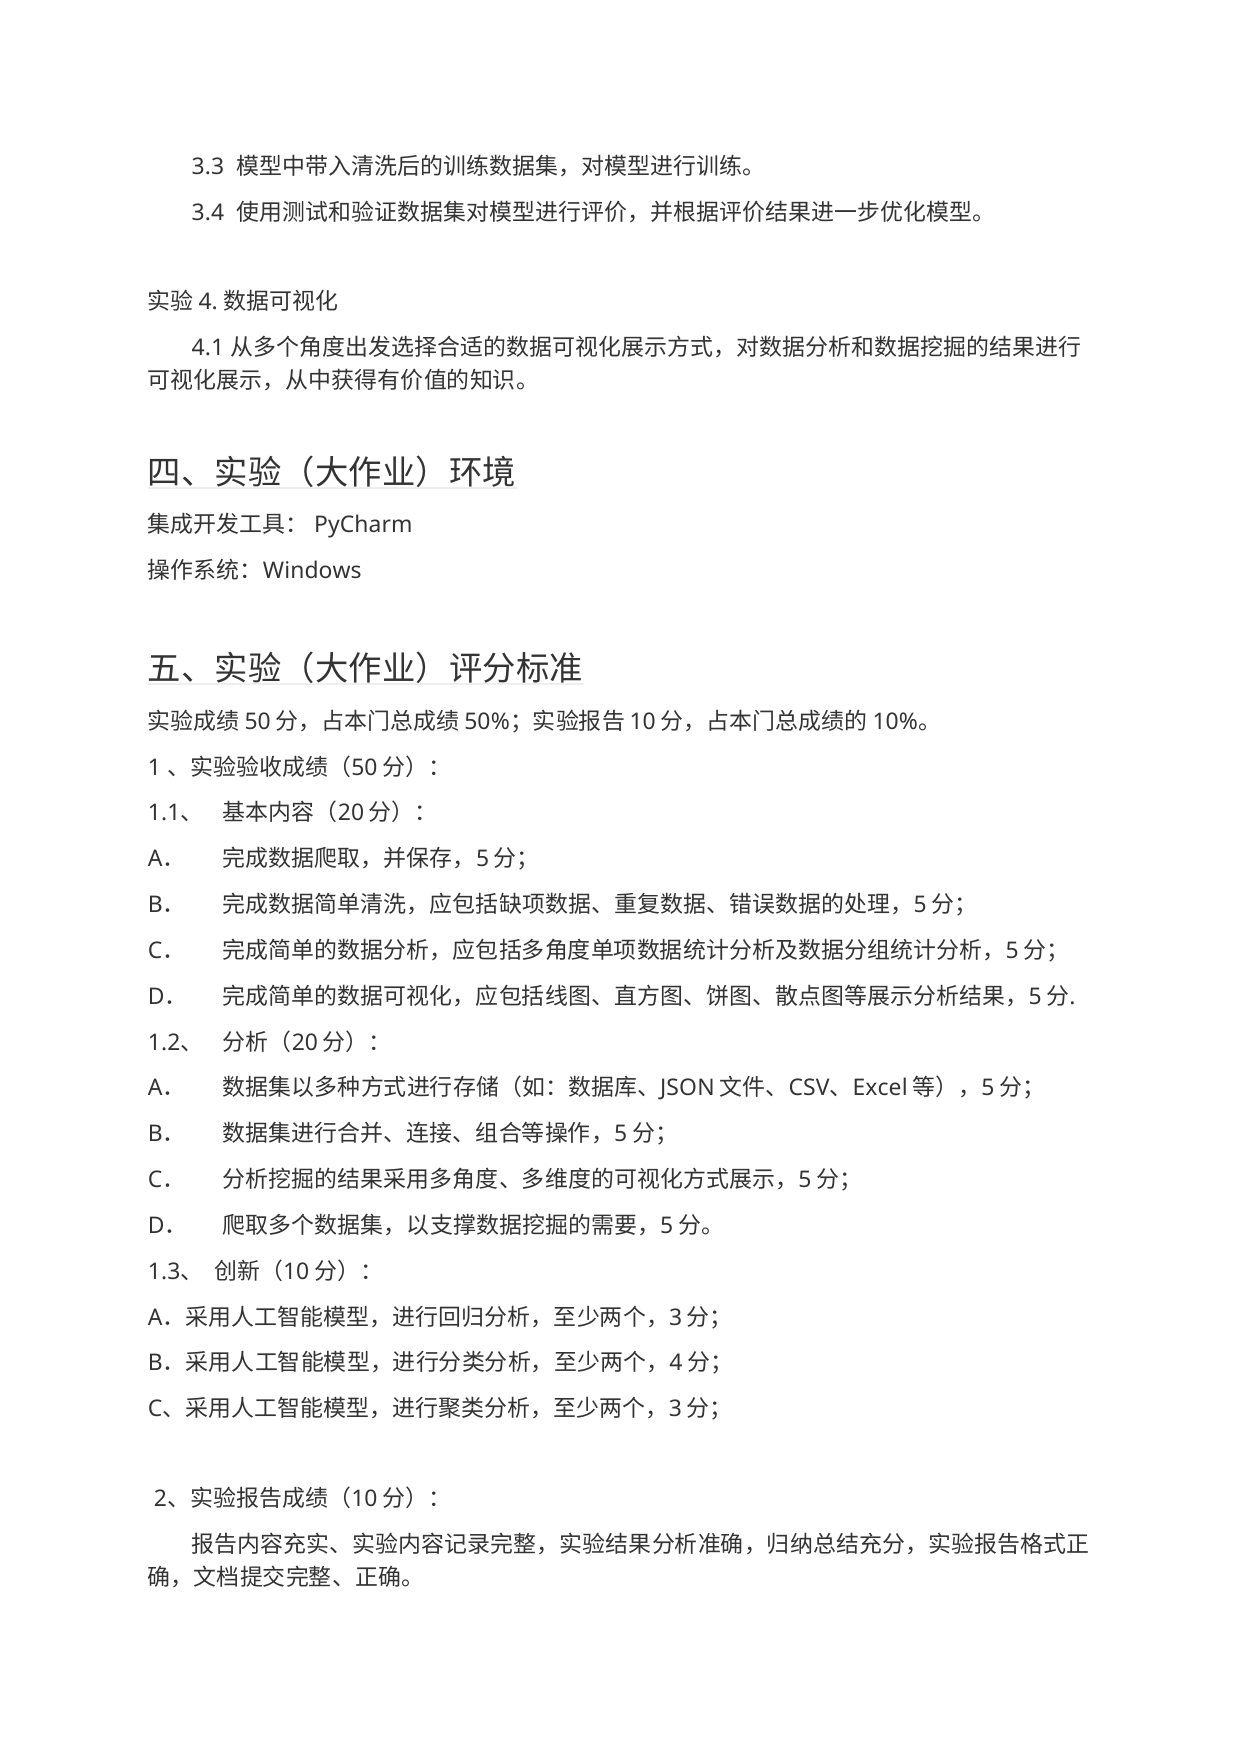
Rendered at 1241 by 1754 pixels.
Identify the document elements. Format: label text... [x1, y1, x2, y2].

text 实验成绩50分，占本门总成绩50%；实验报告10分，占本门总成绩的10%。 [148, 702, 1093, 736]
text 1 、实验验收成绩（50分）： [148, 748, 1093, 782]
text 五、实验（大作业）评分标准 [148, 642, 1093, 690]
text 实验4. 数据可视化 [148, 283, 1093, 316]
text 操作系统：Windows [148, 552, 1093, 586]
list 数据集以多种方式进行存储（如：数据库、JSON文件、CSV、Excel等），5分； [148, 1069, 1093, 1102]
text A．采用人工智能模型，进行回归分析，至少两个，3分； [148, 1298, 1093, 1332]
list 数据集进行合并、连接、组合等操作，5分； [148, 1115, 1093, 1148]
list 基本内容（20分）： [148, 794, 1093, 827]
text 2、实验报告成绩（10分）： [148, 1479, 1093, 1513]
list 完成数据简单清洗，应包括缺项数据、重复数据、错误数据的处理，5分； [148, 886, 1093, 919]
list 完成简单的数据分析，应包括多角度单项数据统计分析及数据分组统计分析，5分； [148, 932, 1093, 965]
text 四、实验（大作业）环境 [148, 446, 1093, 494]
text 3.4 使用测试和验证数据集对模型进行评价，并根据评价结果进一步优化模型。 [148, 193, 1093, 227]
text C、采用人工智能模型，进行聚类分析，至少两个，3分； [148, 1390, 1093, 1423]
list 完成简单的数据可视化，应包括线图、直方图、饼图、散点图等展示分析结果，5分. [148, 977, 1093, 1011]
list 完成数据爬取，并保存，5分； [148, 840, 1093, 873]
list 分析（20分）： [148, 1023, 1093, 1057]
text B．采用人工智能模型，进行分类分析，至少两个，4分； [148, 1344, 1093, 1377]
list 爬取多个数据集，以支撑数据挖掘的需要，5分。 [148, 1207, 1093, 1240]
text 报告内容充实、实验内容记录完整，实验结果分析准确，归纳总结充分，实验报告格式正确，文档提交完整、正确。 [148, 1525, 1093, 1592]
list 分析挖掘的结果采用多角度、多维度的可视化方式展示，5分； [148, 1161, 1093, 1194]
text 集成开发工具： PyCharm [148, 506, 1093, 540]
text 3.3 模型中带入清洗后的训练数据集，对模型进行训练。 [148, 148, 1093, 181]
text 1.3、 创新（10分）： [148, 1252, 1093, 1286]
text 4.1 从多个角度出发选择合适的数据可视化展示方式，对数据分析和数据挖掘的结果进行可视化展示，从中获得有价值的知识。 [148, 329, 1093, 395]
